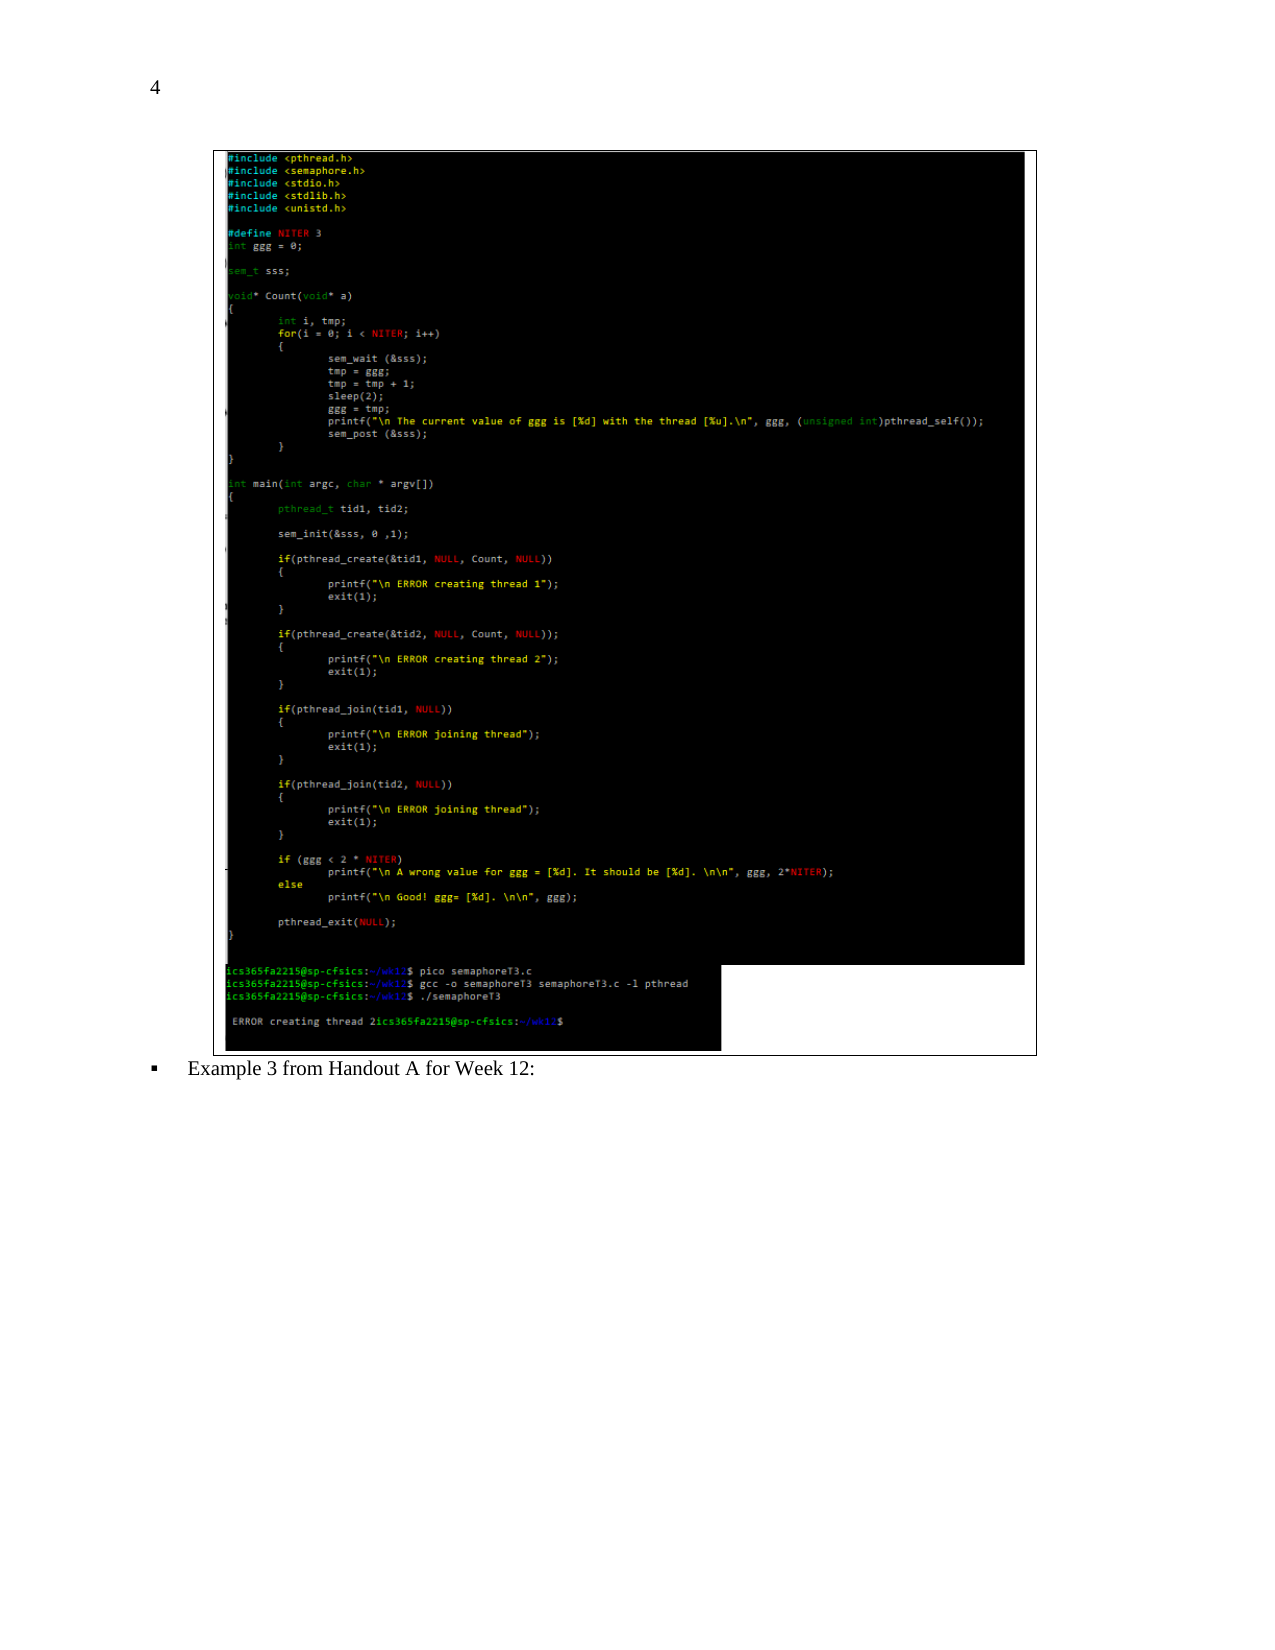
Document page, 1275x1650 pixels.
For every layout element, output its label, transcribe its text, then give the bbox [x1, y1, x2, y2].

table_header [214, 151, 1036, 1055]
picture [225, 151, 1025, 1051]
list Example 3 from Handout A for Week 12: [150, 1056, 1125, 1080]
